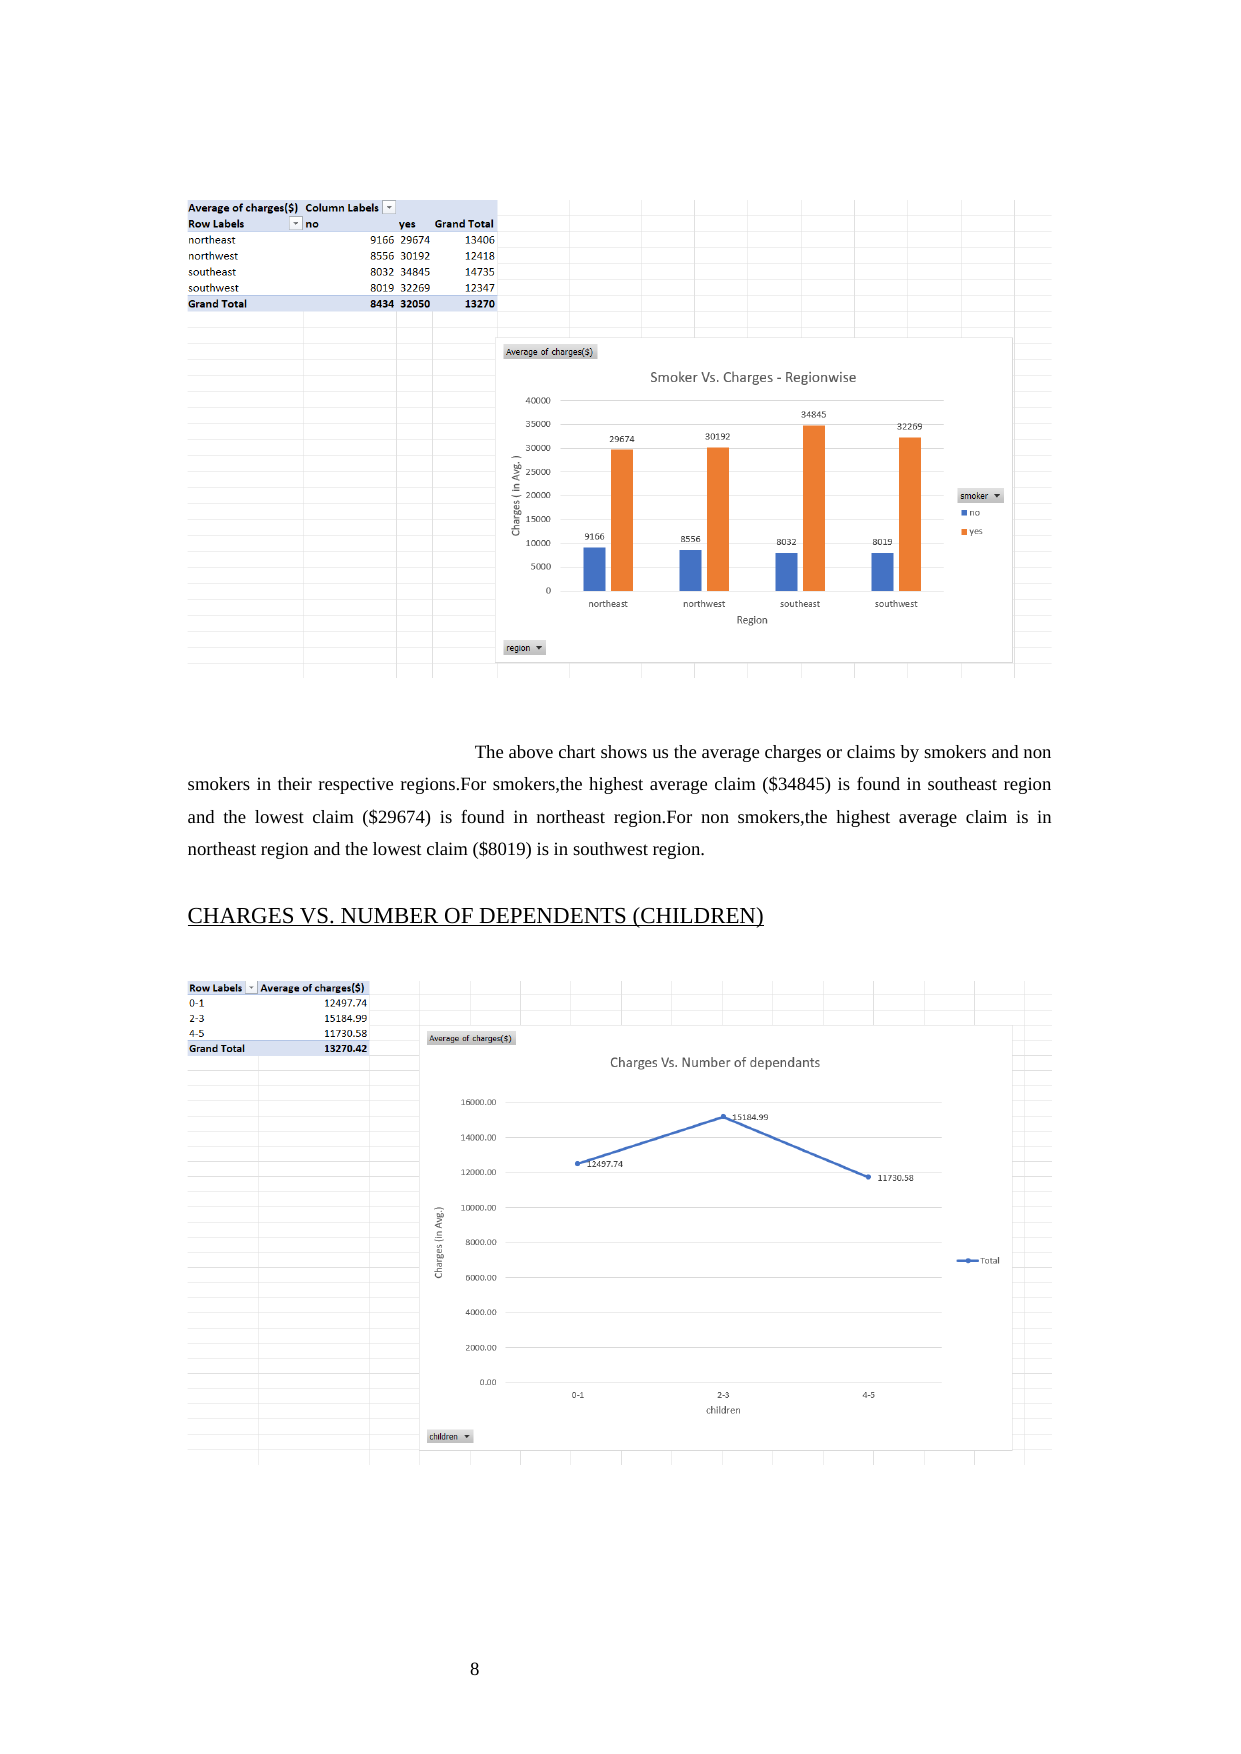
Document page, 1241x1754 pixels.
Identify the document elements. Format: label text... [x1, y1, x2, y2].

list The above chart shows us the average charges or claims by smokers and non smokers in their respective regions.For smokers,the highest average claim ($34845) is found in southeast region and the lowest claim ($29674) is found in northeast region.For non smokers,the highest average claim is in northeast region and the lowest claim ($8019) is in southwest region. [187, 741, 1053, 859]
list CHARGES VS. NUMBER OF DEPENDENTS (CHILDREN) [187, 902, 1053, 929]
picture [187, 981, 1052, 1465]
picture [187, 200, 1052, 678]
